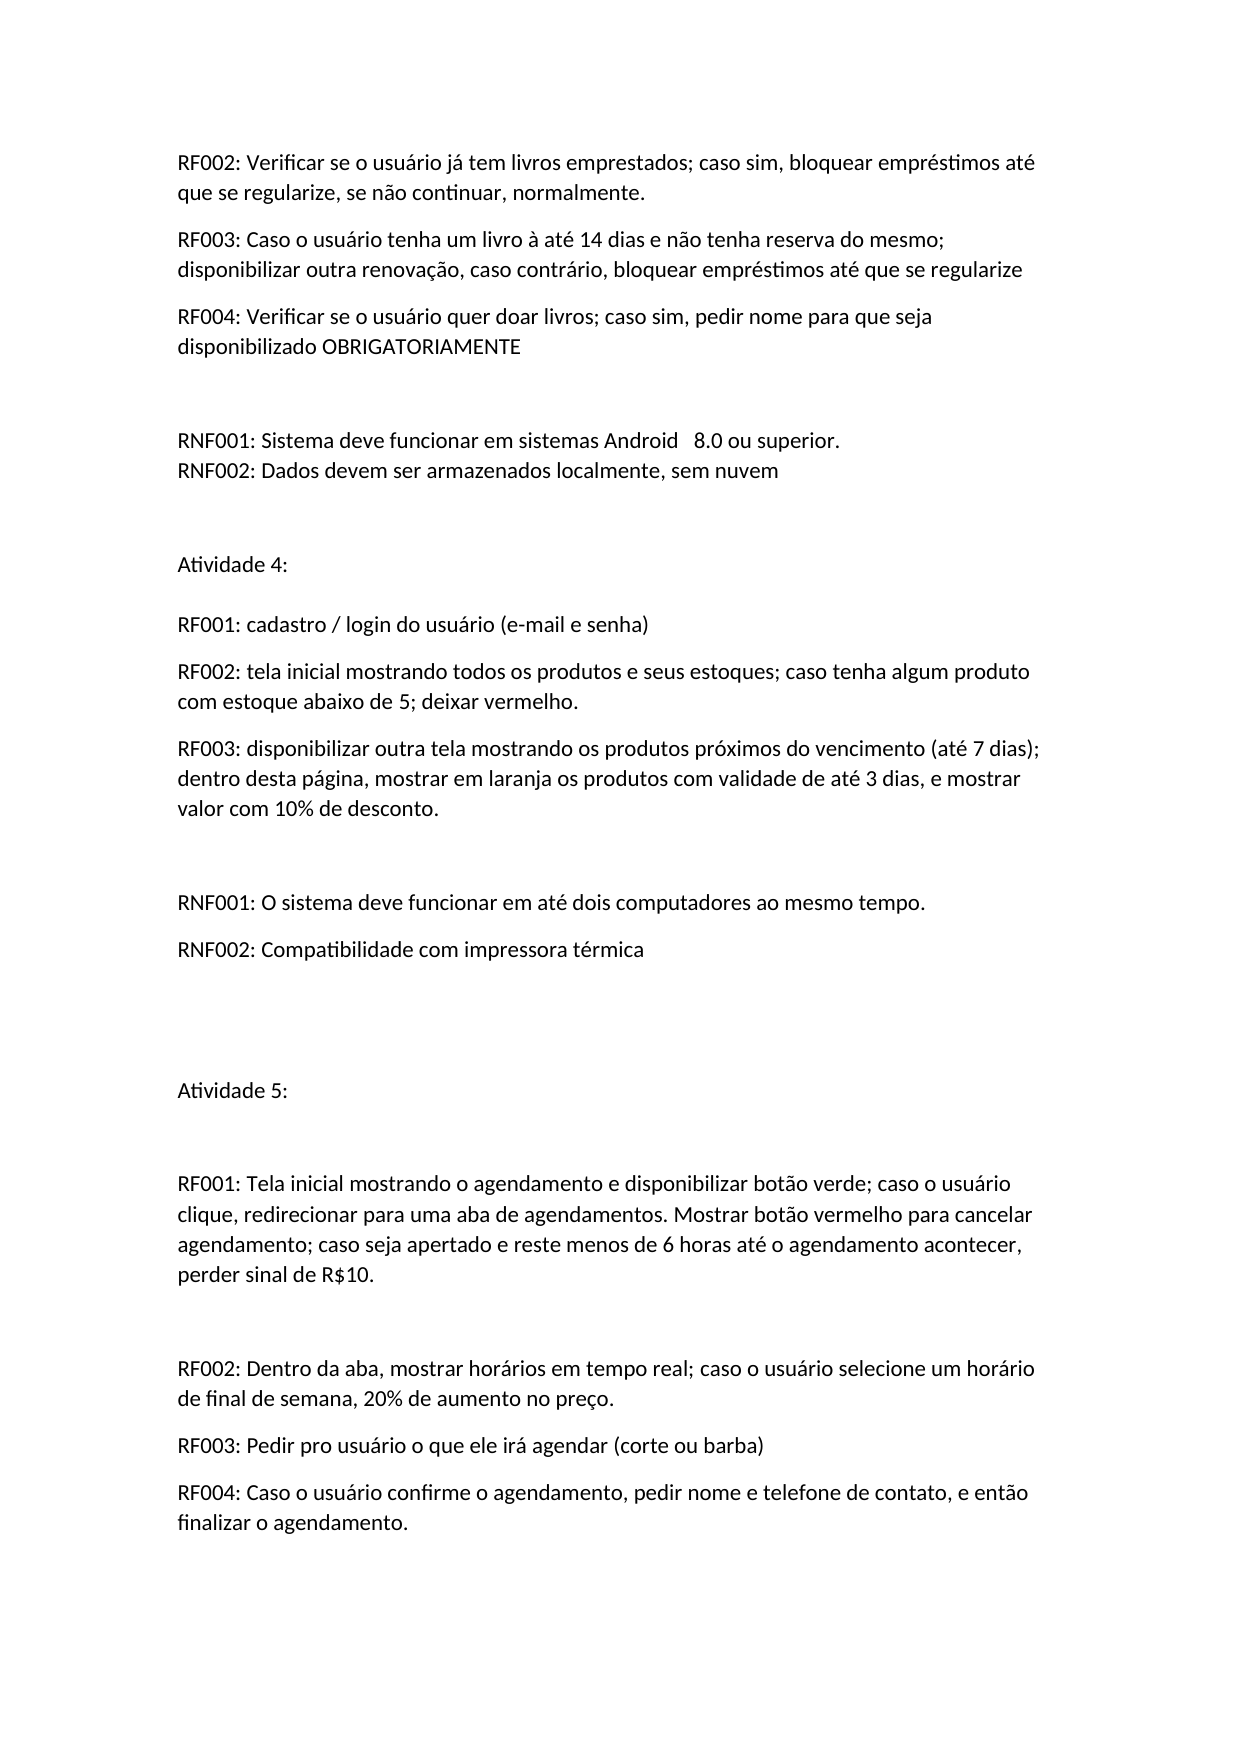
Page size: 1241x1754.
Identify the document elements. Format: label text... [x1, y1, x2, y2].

text Atividade 5: [177, 1076, 1063, 1104]
text RF004: Verificar se o usuário quer doar livros; caso sim, pedir nome para que seja disponibilizado OBRIGATORIAMENTE [177, 302, 1063, 360]
text RNF001: Sistema deve funcionar em sistemas Android 8.0 ou superior. RNF002: Dados devem ser armazenados localmente, sem nuvem [177, 426, 1063, 484]
text RF002: Verificar se o usuário já tem livros emprestados; caso sim, bloquear empréstimos até que se regularize, se não continuar, normalmente. [177, 148, 1063, 206]
text RF002: Dentro da aba, mostrar horários em tempo real; caso o usuário selecione um horário de final de semana, 20% de aumento no preço. [177, 1354, 1063, 1412]
text RF003: Caso o usuário tenha um livro à até 14 dias e não tenha reserva do mesmo; disponibilizar outra renovação, caso contrário, bloquear empréstimos até que se regularize [177, 225, 1063, 283]
text RF003: disponibilizar outra tela mostrando os produtos próximos do vencimento (até 7 dias); dentro desta página, mostrar em laranja os produtos com validade de até 3 dias, e mostrar valor com 10% de desconto. [177, 734, 1063, 822]
text RF002: tela inicial mostrando todos os produtos e seus estoques; caso tenha algum produto com estoque abaixo de 5; deixar vermelho. [177, 657, 1063, 715]
text RF001: Tela inicial mostrando o agendamento e disponibilizar botão verde; caso o usuário clique, redirecionar para uma aba de agendamentos. Mostrar botão vermelho para cancelar agendamento; caso seja apertado e reste menos de 6 horas até o agendamento acontecer, perder sinal de R$10. [177, 1169, 1063, 1288]
text Atividade 4: RF001: cadastro / login do usuário (e-mail e senha) [177, 550, 1063, 638]
text RF004: Caso o usuário confirme o agendamento, pedir nome e telefone de contato, e então finalizar o agendamento. [177, 1478, 1063, 1536]
text RNF002: Compatibilidade com impressora térmica [177, 935, 1063, 963]
text RF003: Pedir pro usuário o que ele irá agendar (corte ou barba) [177, 1431, 1063, 1459]
text RNF001: O sistema deve funcionar em até dois computadores ao mesmo tempo. [177, 888, 1063, 916]
